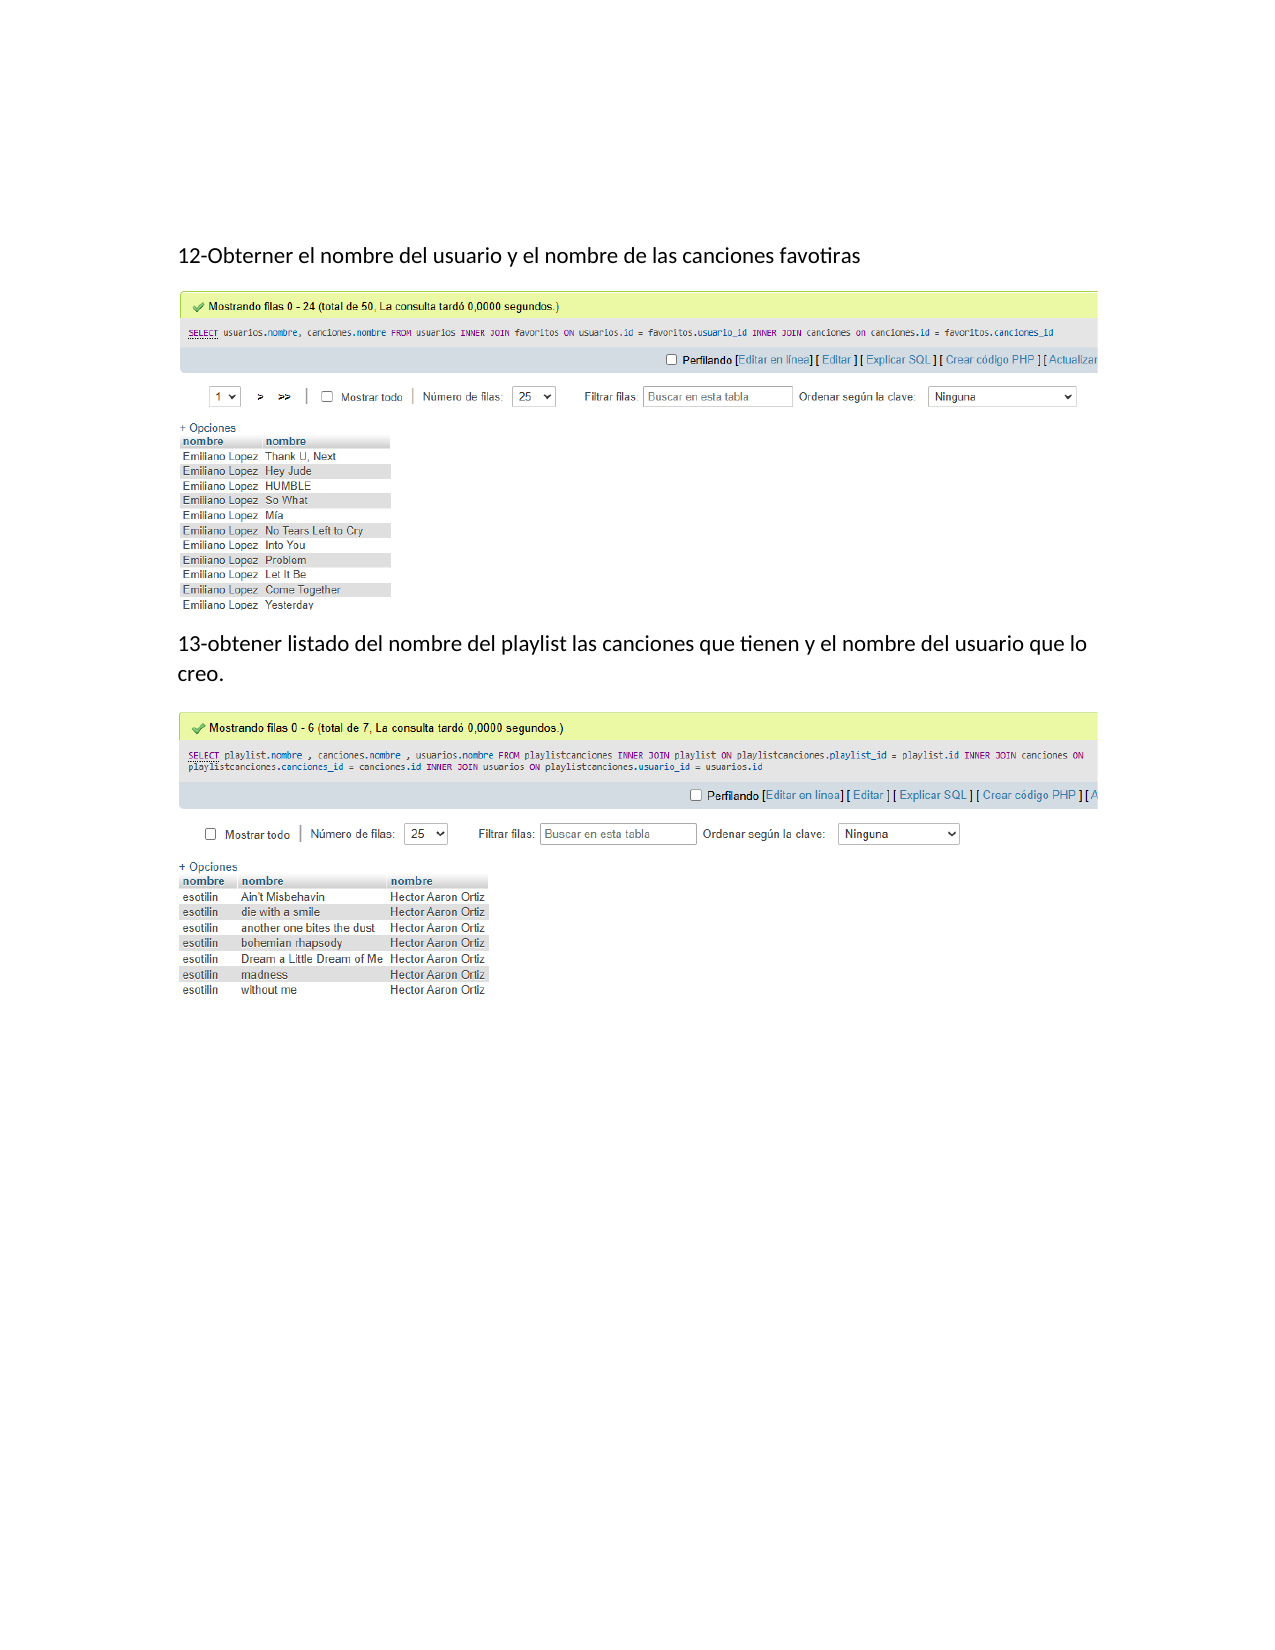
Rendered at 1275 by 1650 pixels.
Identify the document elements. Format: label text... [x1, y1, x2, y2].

text 13-obtener listado del nombre del playlist las canciones que tienen y el nombre del usuario que lo creo. [177, 629, 1098, 687]
text 12-Obterner el nombre del usuario y el nombre de las canciones favotiras [177, 241, 1098, 269]
picture [177, 288, 1098, 610]
picture [177, 706, 1098, 1026]
